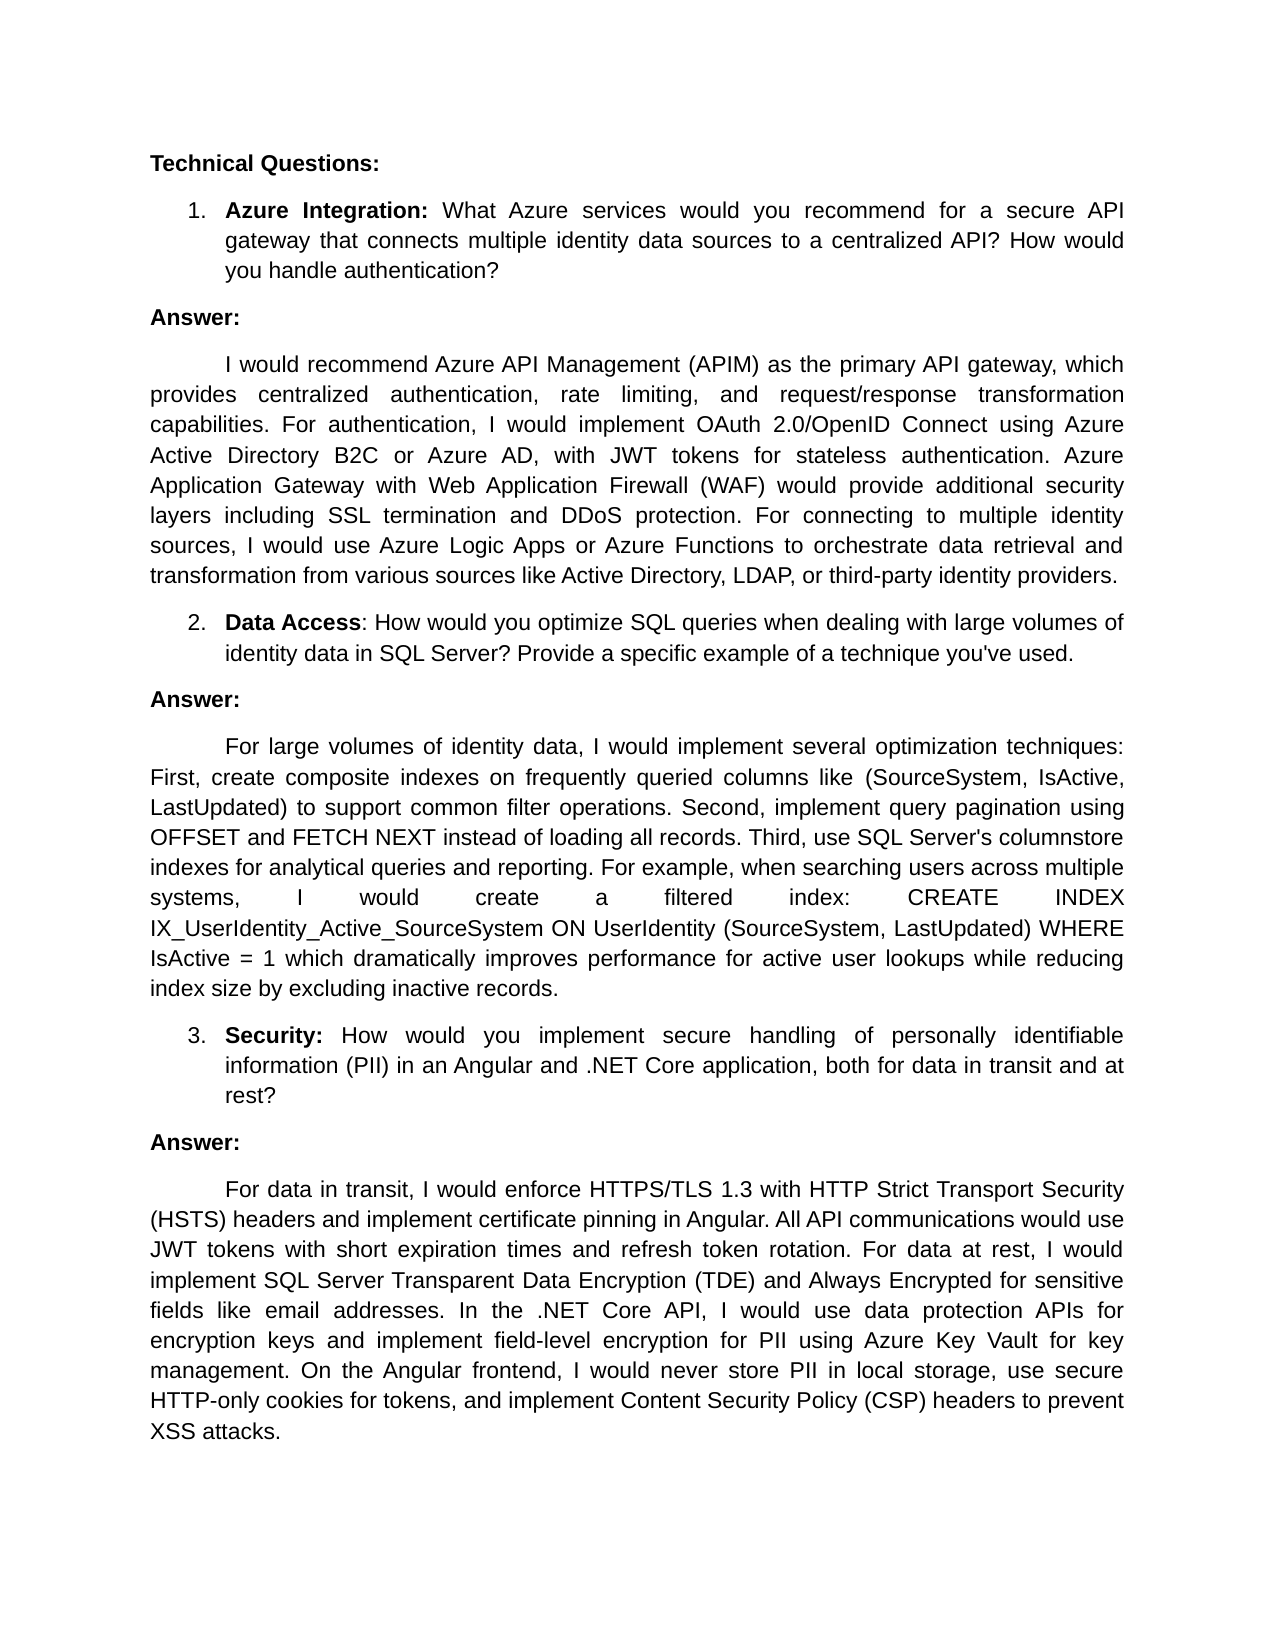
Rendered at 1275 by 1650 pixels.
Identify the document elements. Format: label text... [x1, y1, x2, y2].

text For data in transit, I would enforce HTTPS/TLS 1.3 with HTTP Strict Transport Security (HSTS) headers and implement certificate pinning in Angular. All API communications would use JWT tokens with short expiration times and refresh token rotation. For data at rest, I would implement SQL Server Transparent Data Encryption (TDE) and Always Encrypted for sensitive fields like email addresses. In the .NET Core API, I would use data protection APIs for encryption keys and implement field-level encryption for PII using Azure Key Vault for key management. On the Angular frontend, I would never store PII in local storage, use secure HTTP-only cookies for tokens, and implement Content Security Policy (CSP) headers to prevent XSS attacks. [150, 1176, 1125, 1444]
text Answer: [150, 686, 1125, 713]
text Technical Questions: [150, 150, 1125, 176]
text Answer: [150, 304, 1125, 331]
list Data Access: How would you optimize SQL queries when dealing with large volumes of identity data in SQL Server? Provide a specific example of a technique you've used. [187, 609, 1125, 666]
text Answer: [150, 1129, 1125, 1156]
text I would recommend Azure API Management (APIM) as the primary API gateway, which provides centralized authentication, rate limiting, and request/response transformation capabilities. For authentication, I would implement OAuth 2.0/OpenID Connect using Azure Active Directory B2C or Azure AD, with JWT tokens for stateless authentication. Azure Application Gateway with Web Application Firewall (WAF) would provide additional security layers including SSL termination and DDoS protection. For connecting to multiple identity sources, I would use Azure Logic Apps or Azure Functions to orchestrate data retrieval and transformation from various sources like Active Directory, LDAP, or third-party identity providers. [150, 351, 1125, 589]
text For large volumes of identity data, I would implement several optimization techniques: First, create composite indexes on frequently queried columns like (SourceSystem, IsActive, LastUpdated) to support common filter operations. Second, implement query pagination using OFFSET and FETCH NEXT instead of loading all records. Third, use SQL Server's columnstore indexes for analytical queries and reporting. For example, when searching users across multiple systems, I would create a filtered index: CREATE INDEX IX_UserIdentity_Active_SourceSystem ON UserIdentity (SourceSystem, LastUpdated) WHERE IsActive = 1 which dramatically improves performance for active user lookups while reducing index size by excluding inactive records. [150, 733, 1125, 1001]
list Azure Integration: What Azure services would you recommend for a secure API gateway that connects multiple identity data sources to a centralized API? How would you handle authentication? [187, 197, 1125, 284]
list Security: How would you implement secure handling of personally identifiable information (PII) in an Angular and .NET Core application, both for data in transit and at rest? [187, 1022, 1125, 1109]
